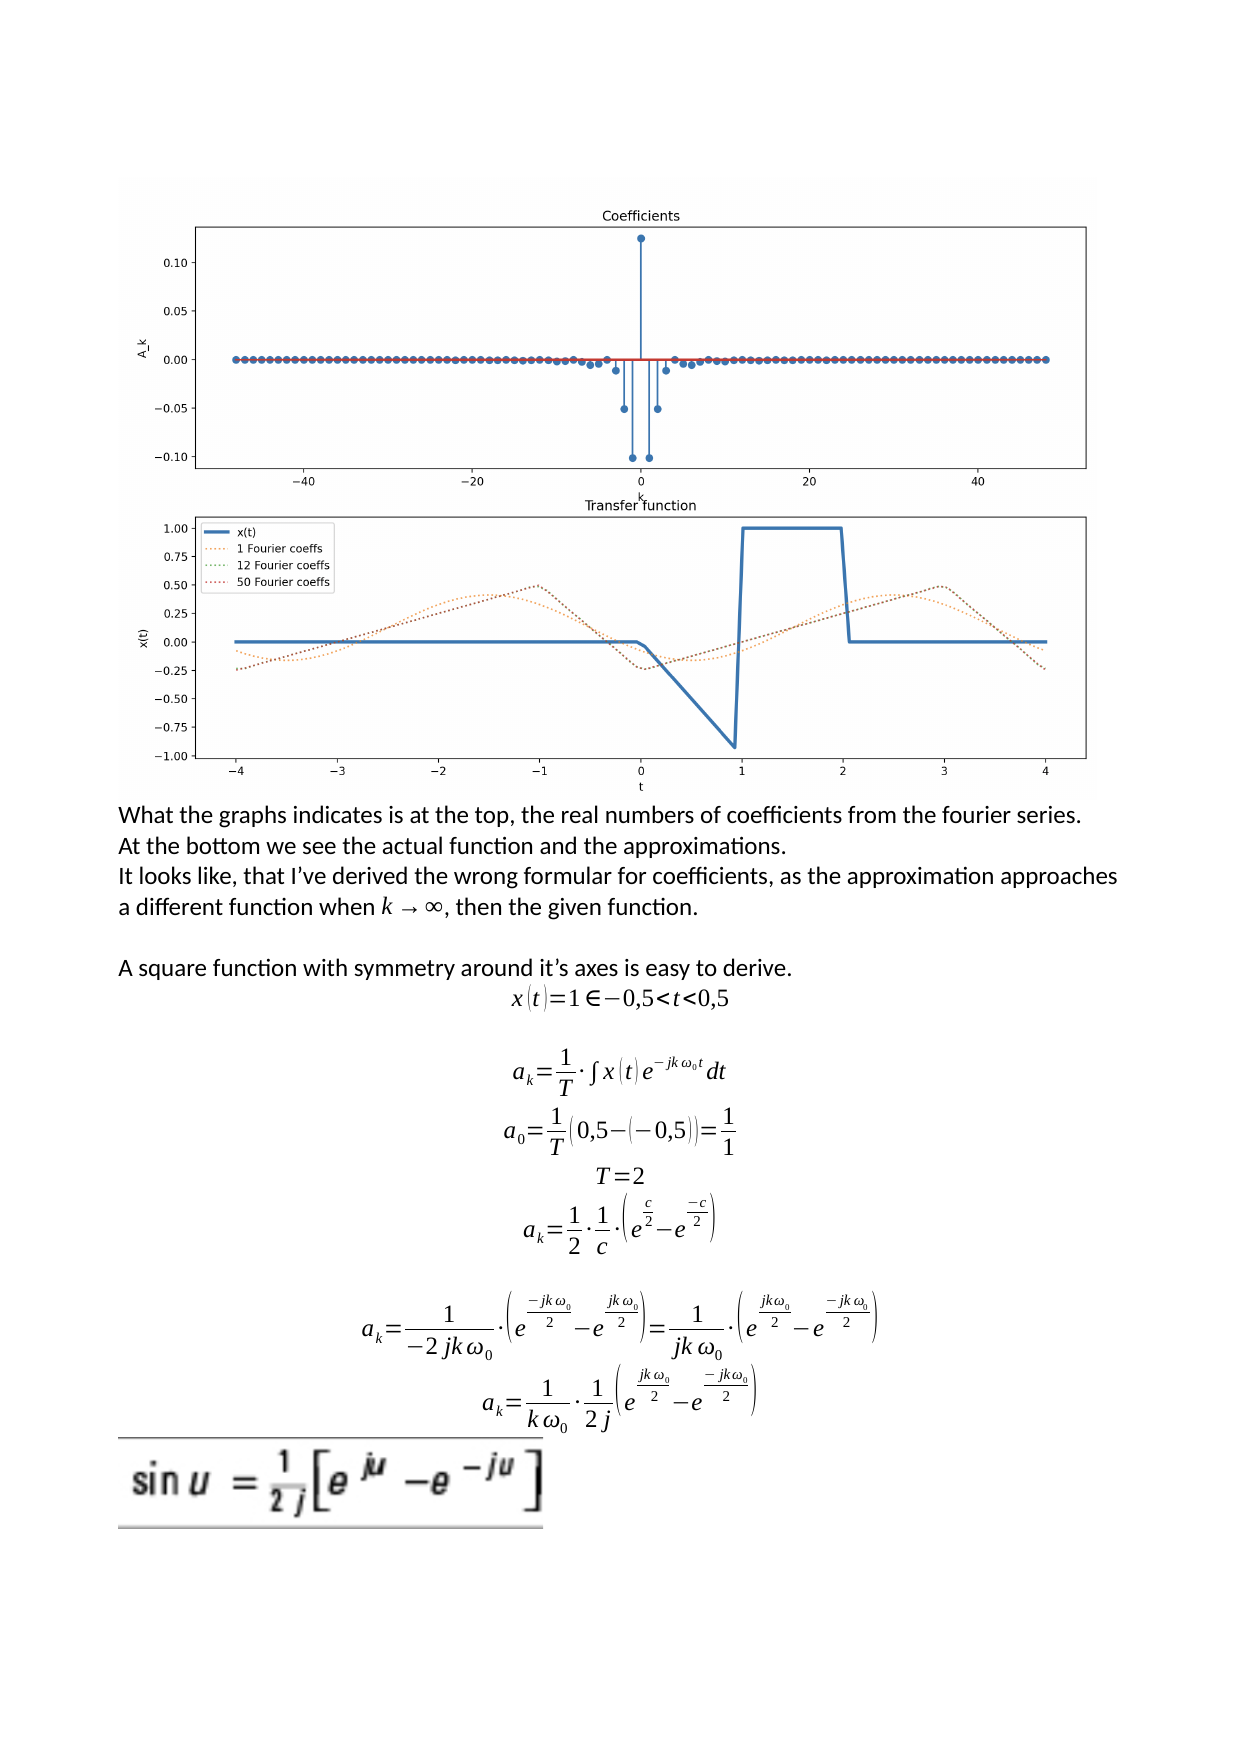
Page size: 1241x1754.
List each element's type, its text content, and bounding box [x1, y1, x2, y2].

text A square function with symmetry around it’s axes is easy to derive. [118, 952, 1122, 982]
picture [118, 177, 1097, 800]
picture [118, 1437, 544, 1529]
text At the bottom we see the actual function and the approximations. [118, 830, 1122, 860]
text It looks like, that I’ve derived the wrong formular for coefficients, as the approximation approaches a different function when , then the given function. [118, 860, 1122, 921]
